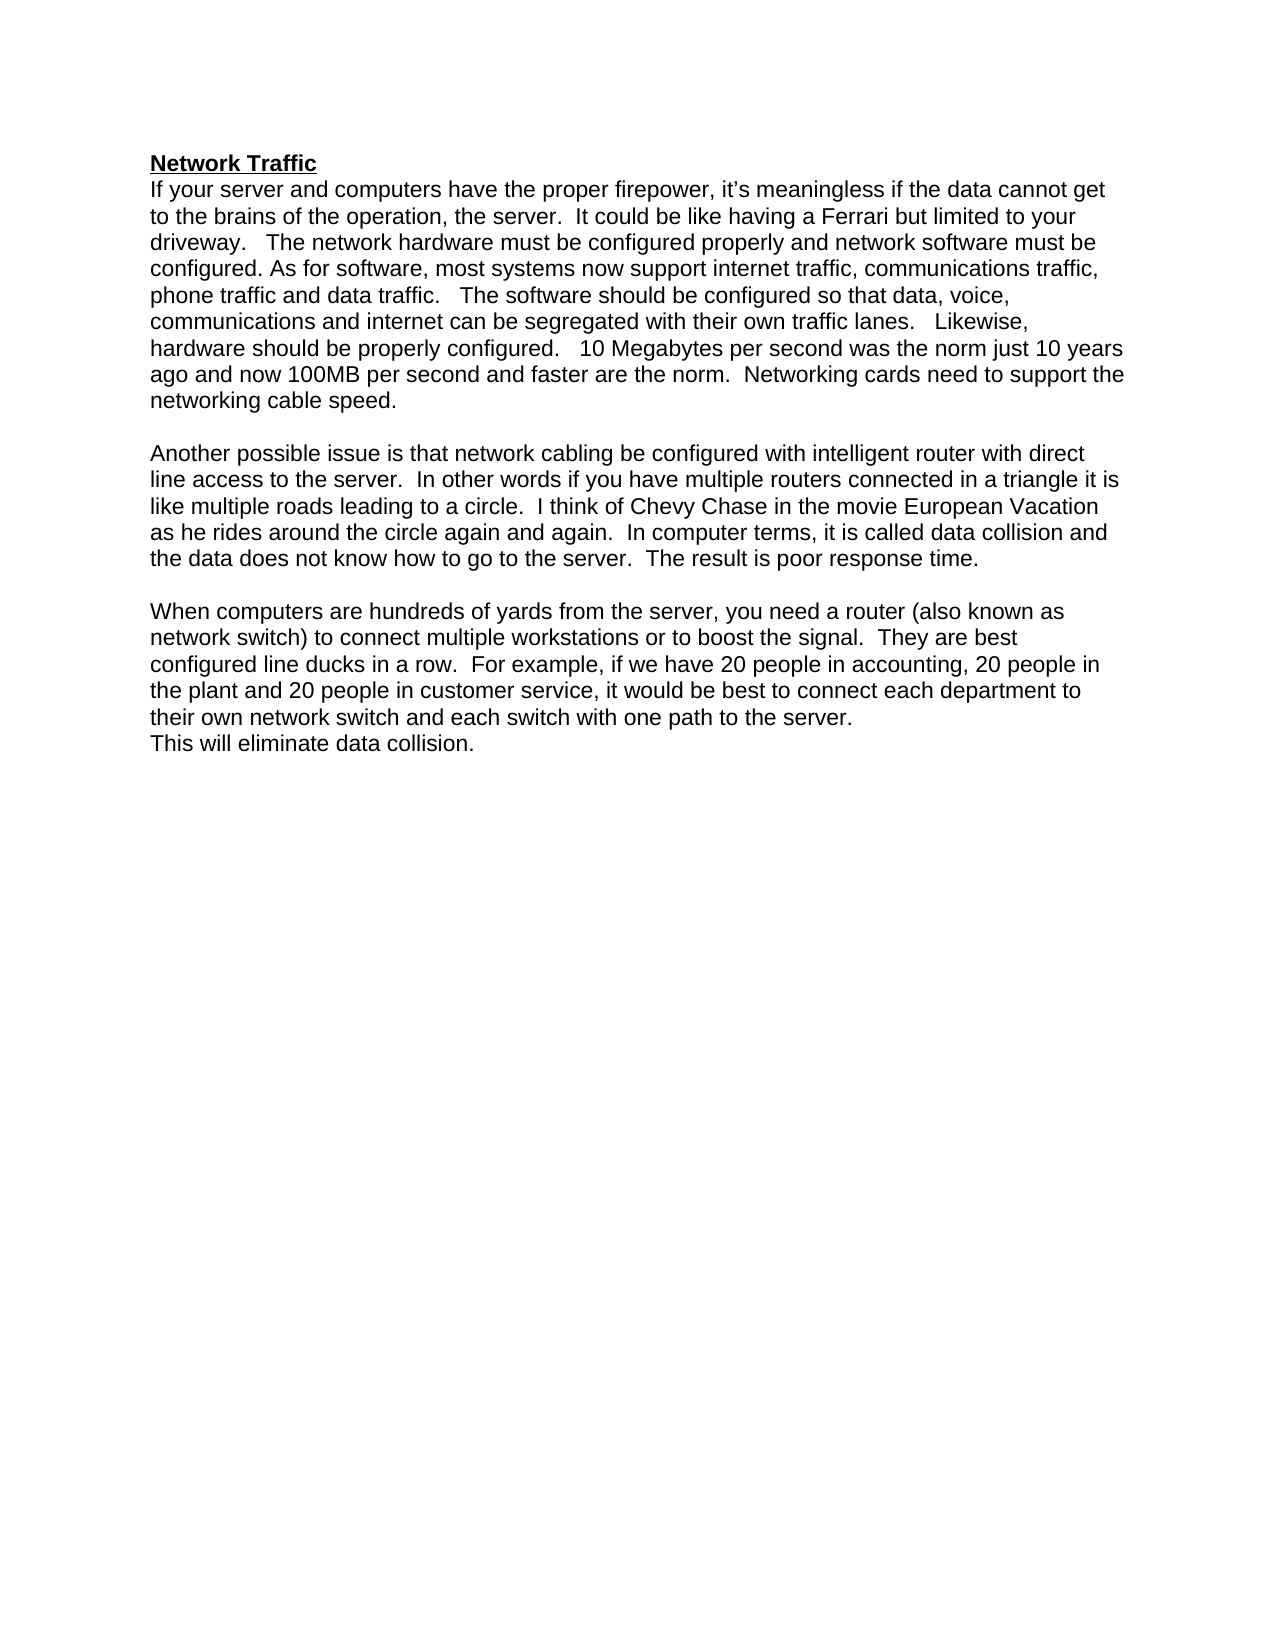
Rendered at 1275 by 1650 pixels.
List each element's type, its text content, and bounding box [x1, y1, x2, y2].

text If your server and computers have the proper firepower, it’s meaningless if the data cannot get to the brains of the operation, the server. It could be like having a Ferrari but limited to your driveway. The network hardware must be configured properly and network software must be configured. As for software, most systems now support internet traffic, communications traffic, phone traffic and data traffic. The software should be configured so that data, voice, communications and internet can be segregated with their own traffic lanes. Likewise, hardware should be properly configured. 10 Megabytes per second was the norm just 10 years ago and now 100MB per second and faster are the norm. Networking cards need to support the networking cable speed. [150, 176, 1125, 413]
text Another possible issue is that network cabling be configured with intelligent router with direct line access to the server. In other words if you have multiple routers connected in a triangle it is like multiple roads leading to a circle. I think of Chevy Chase in the movie European Vacation as he rides around the circle again and again. In computer terms, it is called data collision and the data does not know how to go to the server. The result is poor response time. [150, 440, 1125, 572]
text When computers are hundreds of yards from the server, you need a router (also known as network switch) to connect multiple workstations or to boost the signal. They are best configured line ducks in a row. For example, if we have 20 people in accounting, 20 people in the plant and 20 people in customer service, it would be best to connect each department to their own network switch and each switch with one path to the server. This will eliminate data collision. [150, 598, 1125, 756]
text Network Traffic [150, 150, 1125, 176]
